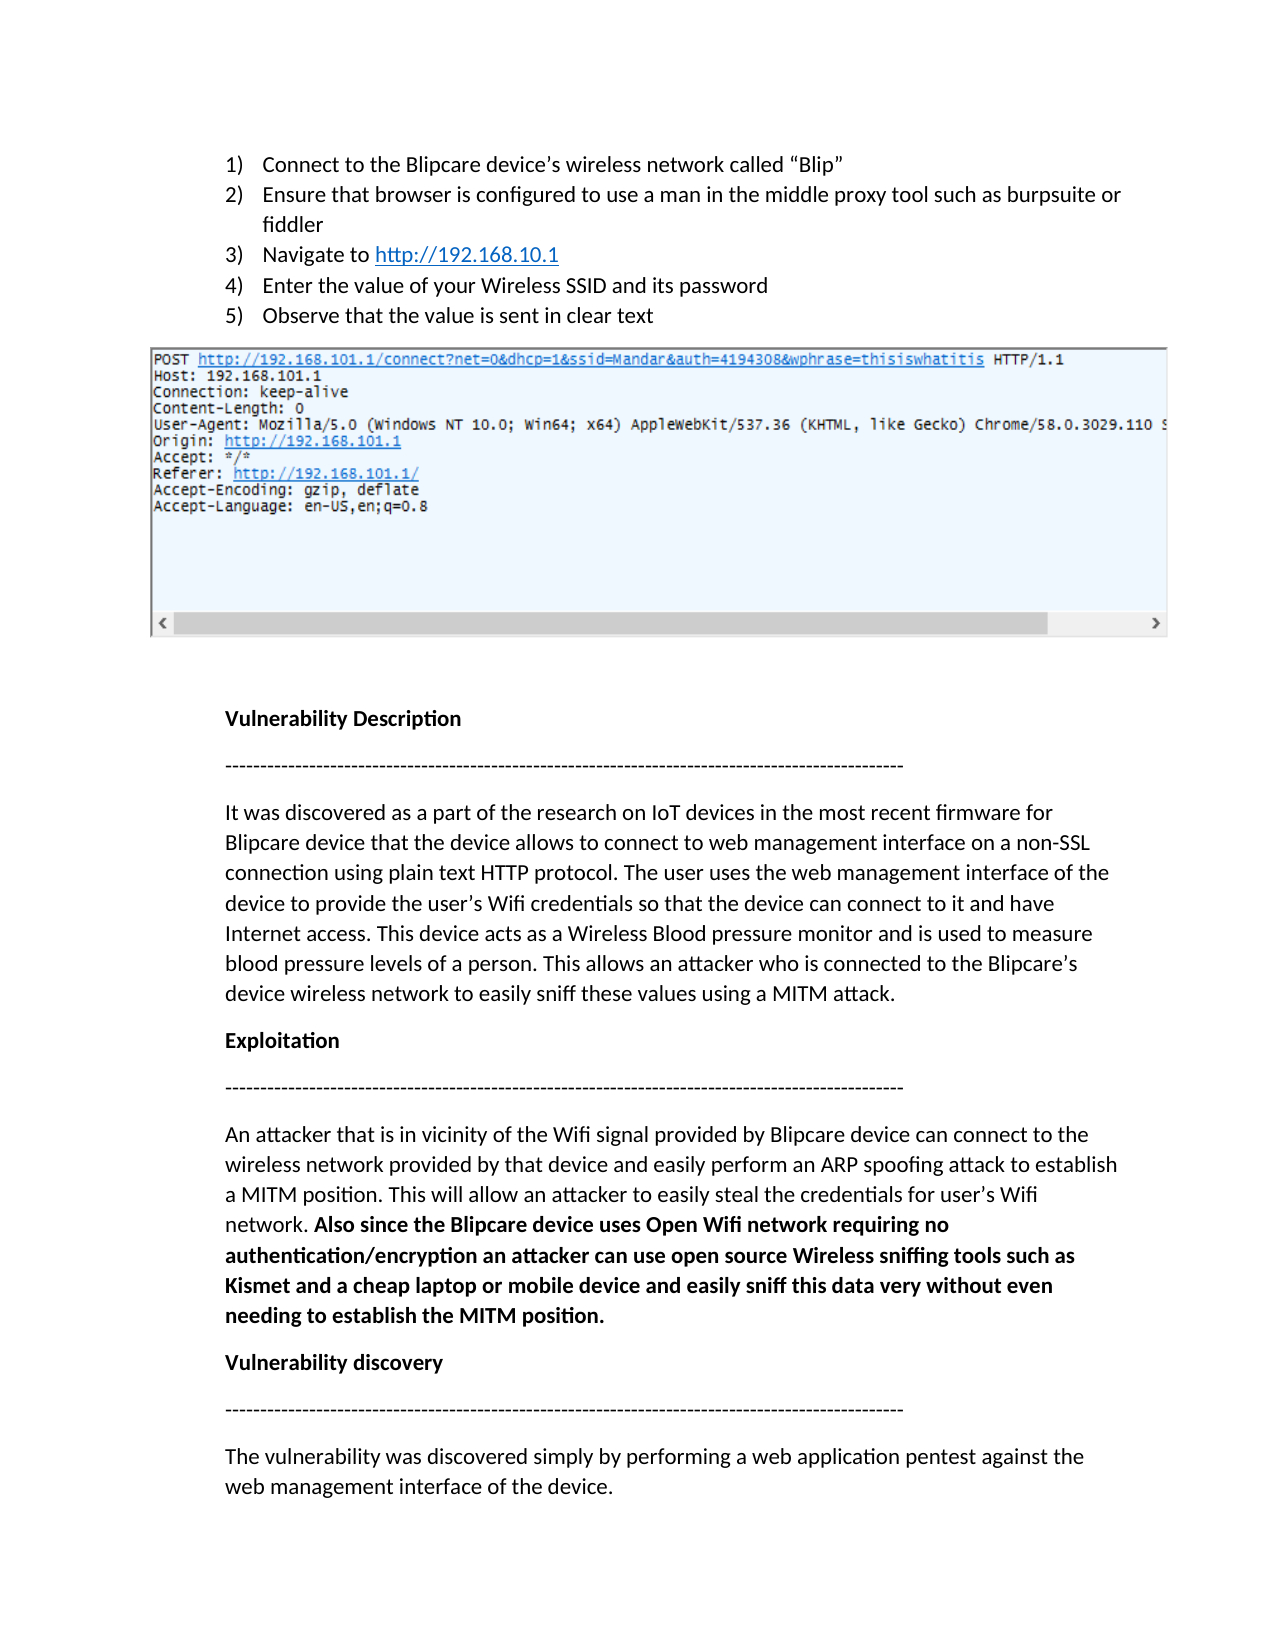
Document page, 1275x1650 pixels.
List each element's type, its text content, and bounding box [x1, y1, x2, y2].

list Ensure that browser is configured to use a man in the middle proxy tool such as burpsuite or fiddler [225, 180, 1125, 238]
text It was discovered as a part of the research on IoT devices in the most recent firmware for Blipcare device that the device allows to connect to web management interface on a non-SSL connection using plain text HTTP protocol. The user uses the web management interface of the device to provide the user’s Wifi credentials so that the device can connect to it and have Internet access. This device acts as a Wireless Blood pressure monitor and is used to measure blood pressure levels of a person. This allows an attacker who is connected to the Blipcare’s device wireless network to easily sniff these values using a MITM attack. [225, 798, 1125, 1007]
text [225, 1395, 1125, 1423]
picture [150, 347, 1169, 639]
text Vulnerability Description [150, 704, 1125, 732]
text Exploitation [150, 1026, 1125, 1054]
text The vulnerability was discovered simply by performing a web application pentest against the web management interface of the device. [225, 1442, 1125, 1500]
list Enter the value of your Wireless SSID and its password [225, 271, 1125, 299]
text An attacker that is in vicinity of the Wifi signal provided by Blipcare device can connect to the wireless network provided by that device and easily perform an ARP spoofing attack to establish a MITM position. This will allow an attacker to easily steal the credentials for user’s Wifi network. Also since the Blipcare device uses Open Wifi network requiring no authentication/encryption an attacker can use open source Wireless sniffing tools such as Kismet and a cheap laptop or mobile device and easily sniff this data very without even needing to establish the MITM position. [225, 1120, 1125, 1329]
text Vulnerability discovery [225, 1348, 1125, 1376]
list Connect to the Blipcare device’s wireless network called “Blip” [225, 150, 1125, 178]
list Observe that the value is sent in clear text [225, 301, 1125, 329]
text ------------------------------------------------------------------------------------------------- [150, 1073, 1125, 1101]
text ------------------------------------------------------------------------------------------------- [150, 751, 1125, 779]
list Navigate to http://192.168.10.1 [225, 241, 1125, 269]
